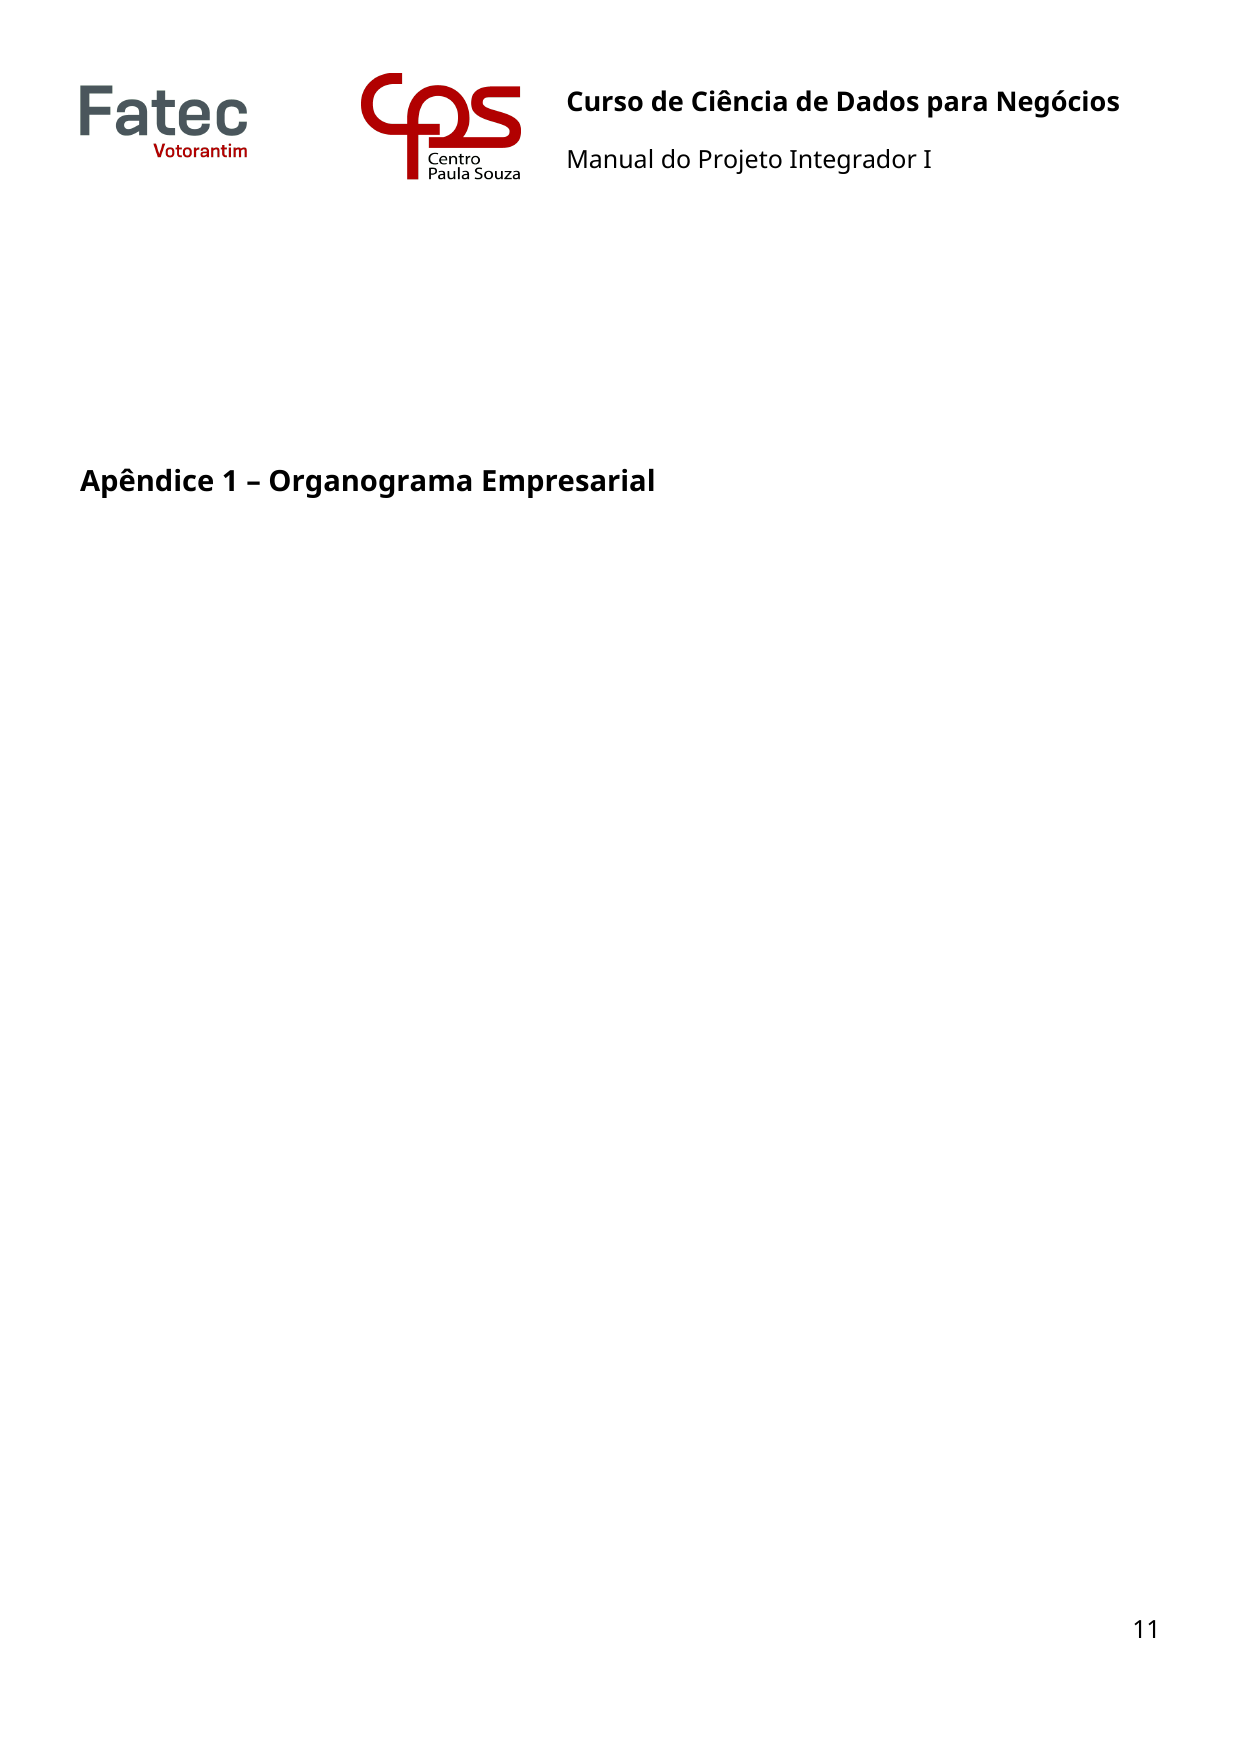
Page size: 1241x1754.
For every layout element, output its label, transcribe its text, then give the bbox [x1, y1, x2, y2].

text Apêndice 1 – Organograma Empresarial [80, 460, 1161, 499]
picture [79, 73, 521, 190]
